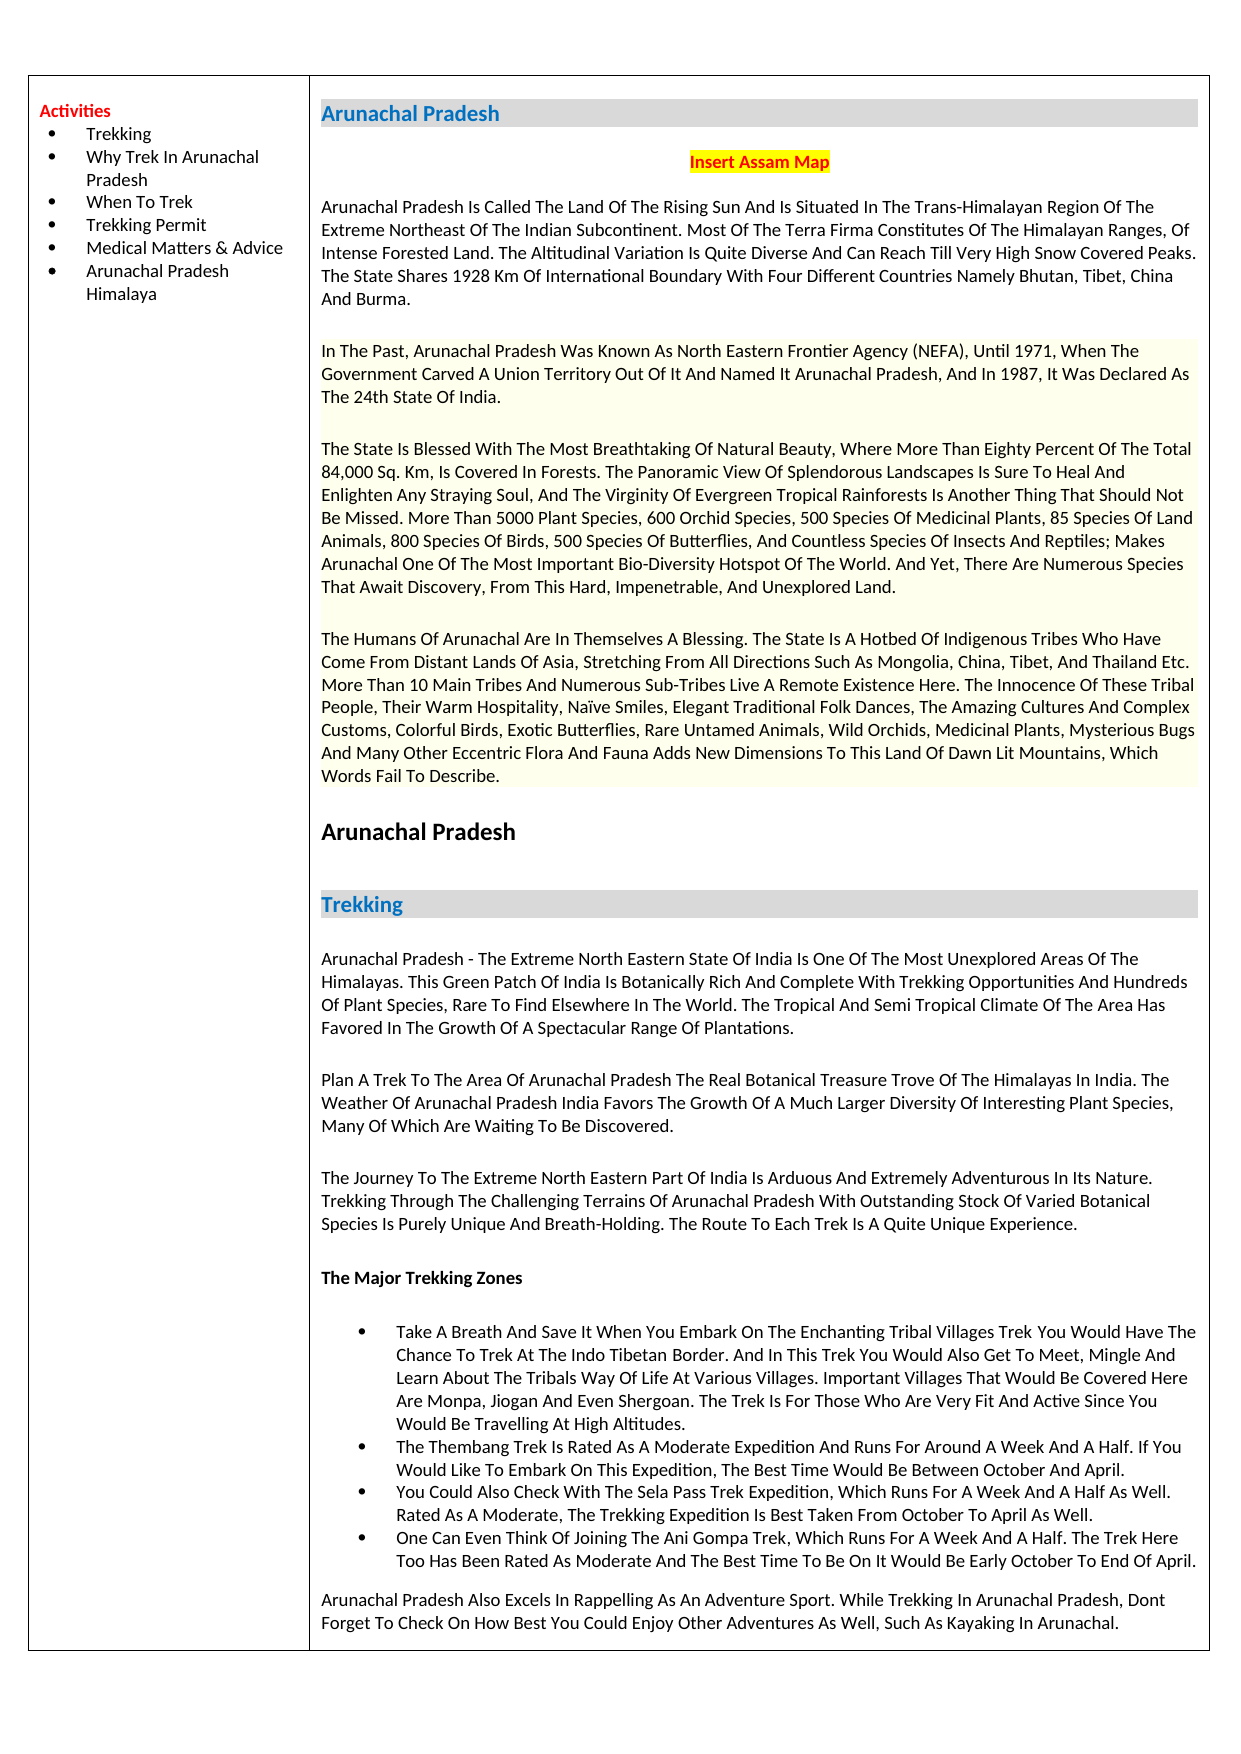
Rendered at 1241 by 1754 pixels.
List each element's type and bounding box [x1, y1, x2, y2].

table_header [310, 76, 1209, 1649]
table_header [29, 76, 309, 1649]
